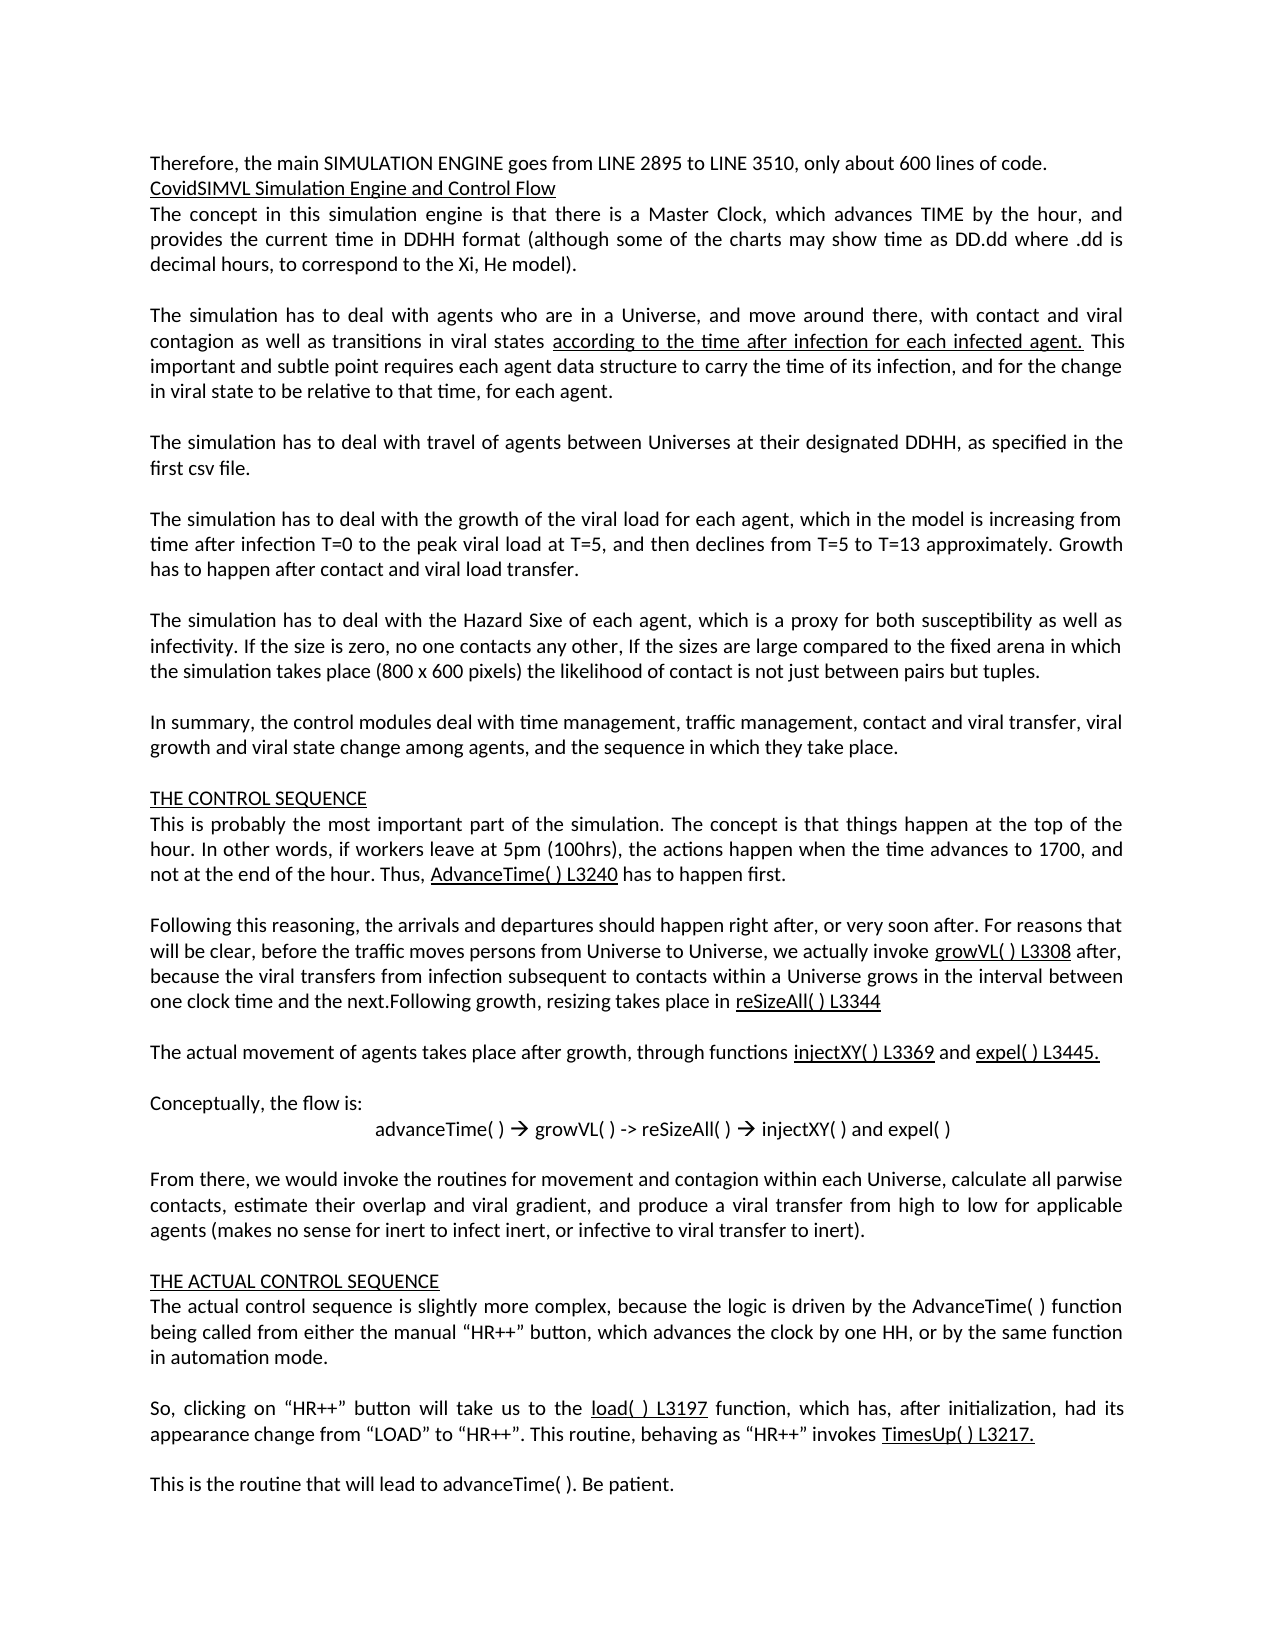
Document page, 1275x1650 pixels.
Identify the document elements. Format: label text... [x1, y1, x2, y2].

text The actual control sequence is slightly more complex, because the logic is driven by the AdvanceTime( ) function being called from either the manual “HR++” button, which advances the clock by one HH, or by the same function in automation mode. [150, 1294, 1125, 1370]
text Therefore, the main SIMULATION ENGINE goes from LINE 2895 to LINE 3510, only about 600 lines of code. [150, 150, 1125, 175]
text The simulation has to deal with travel of agents between Universes at their designated DDHH, as specified in the first csv file. [150, 429, 1125, 480]
text This is the routine that will lead to advanceTime( ). Be patient. [150, 1472, 1125, 1497]
text advanceTime( ) growVL( ) -> reSizeAll( ) injectXY( ) and expel( ) [150, 1116, 1125, 1141]
text This is probably the most important part of the simulation. The concept is that things happen at the top of the hour. In other words, if workers leave at 5pm (100hrs), the actions happen when the time advances to 1700, and not at the end of the hour. Thus, AdvanceTime( ) L3240 has to happen first. [150, 811, 1125, 887]
text The simulation has to deal with agents who are in a Universe, and move around there, with contact and viral contagion as well as transitions in viral states according to the time after infection for each infected agent. This important and subtle point requires each agent data structure to carry the time of its infection, and for the change in viral state to be relative to that time, for each agent. [150, 302, 1125, 404]
text From there, we would invoke the routines for movement and contagion within each Universe, calculate all parwise contacts, estimate their overlap and viral gradient, and produce a viral transfer from high to low for applicable agents (makes no sense for inert to infect inert, or infective to viral transfer to inert). [150, 1167, 1125, 1243]
text The simulation has to deal with the Hazard Sixe of each agent, which is a proxy for both susceptibility as well as infectivity. If the size is zero, no one contacts any other, If the sizes are large compared to the fixed arena in which the simulation takes place (800 x 600 pixels) the likelihood of contact is not just between pairs but tuples. [150, 607, 1125, 684]
text THE CONTROL SEQUENCE [150, 785, 1125, 811]
text Following this reasoning, the arrivals and departures should happen right after, or very soon after. For reasons that will be clear, before the traffic moves persons from Universe to Universe, we actually invoke growVL( ) L3308 after, [150, 912, 1125, 963]
text The simulation has to deal with the growth of the viral load for each agent, which in the model is increasing from time after infection T=0 to the peak viral load at T=5, and then declines from T=5 to T=13 approximately. Growth has to happen after contact and viral load transfer. [150, 506, 1125, 582]
text because the viral transfers from infection subsequent to contacts within a Universe grows in the interval between one clock time and the next.Following growth, resizing takes place in reSizeAll( ) L3344 [150, 963, 1125, 1014]
text So, clicking on “HR++” button will take us to the load( ) L3197 function, which has, after initialization, had its appearance change from “LOAD” to “HR++”. This routine, behaving as “HR++” invokes TimesUp( ) L3217. [150, 1395, 1125, 1446]
text The concept in this simulation engine is that there is a Master Clock, which advances TIME by the hour, and provides the current time in DDHH format (although some of the charts may show time as DD.dd where .dd is decimal hours, to correspond to the Xi, He model). [150, 201, 1125, 277]
text Conceptually, the flow is: [150, 1090, 1125, 1116]
text The actual movement of agents takes place after growth, through functions injectXY( ) L3369 and expel( ) L3445. [150, 1039, 1125, 1065]
text In summary, the control modules deal with time management, traffic management, contact and viral transfer, viral growth and viral state change among agents, and the sequence in which they take place. [150, 709, 1125, 760]
text THE ACTUAL CONTROL SEQUENCE [150, 1268, 1125, 1294]
text CovidSIMVL Simulation Engine and Control Flow [150, 175, 1125, 201]
